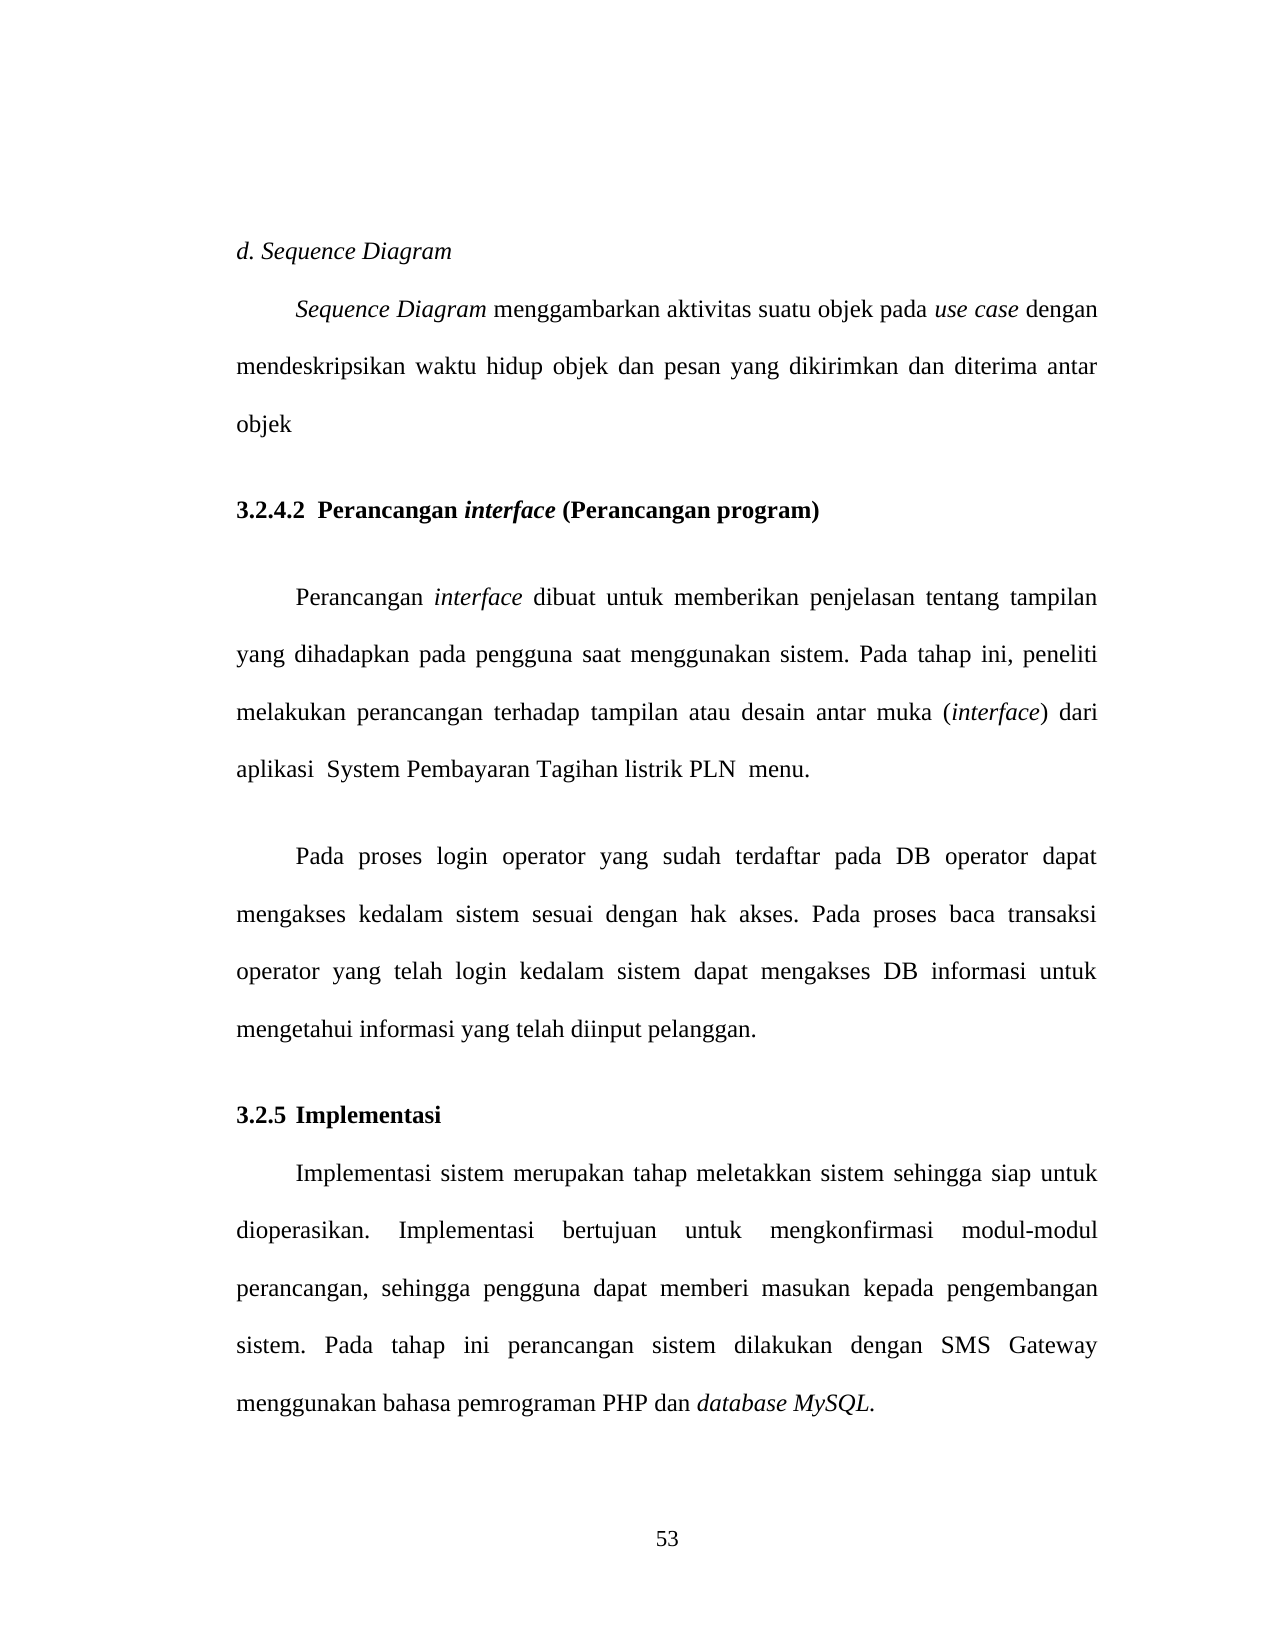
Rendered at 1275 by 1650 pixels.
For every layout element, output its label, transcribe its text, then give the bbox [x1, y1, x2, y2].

text Pada proses login operator yang sudah terdaftar pada DB operator dapat mengakses kedalam sistem sesuai dengan hak akses. Pada proses baca transaksi operator yang telah login kedalam sistem dapat mengakses DB informasi untuk mengetahui informasi yang telah diinput pelanggan. [236, 841, 1098, 1042]
text d. Sequence Diagram [236, 236, 1098, 265]
text Perancangan interface dibuat untuk memberikan penjelasan tentang tampilan yang dihadapkan pada pengguna saat menggunakan sistem. Pada tahap ini, peneliti melakukan perancangan terhadap tampilan atau desain antar muka (interface) dari aplikasi System Pembayaran Tagihan listrik PLN menu. [236, 582, 1098, 783]
list Perancangan interface (Perancangan program) [236, 495, 1098, 524]
list Implementasi sistem merupakan tahap meletakkan sistem sehingga siap untuk dioperasikan. Implementasi bertujuan untuk mengkonfirmasi modul-modul perancangan, sehingga pengguna dapat memberi masukan kepada pengembangan sistem. Pada tahap ini perancangan sistem dilakukan dengan SMS Gateway menggunakan bahasa pemrograman PHP dan database MySQL. [236, 1158, 1098, 1417]
text Sequence Diagram menggambarkan aktivitas suatu objek pada use case dengan mendeskripsikan waktu hidup objek dan pesan yang dikirimkan dan diterima antar objek [236, 294, 1098, 437]
list Implementasi [236, 1100, 1098, 1129]
